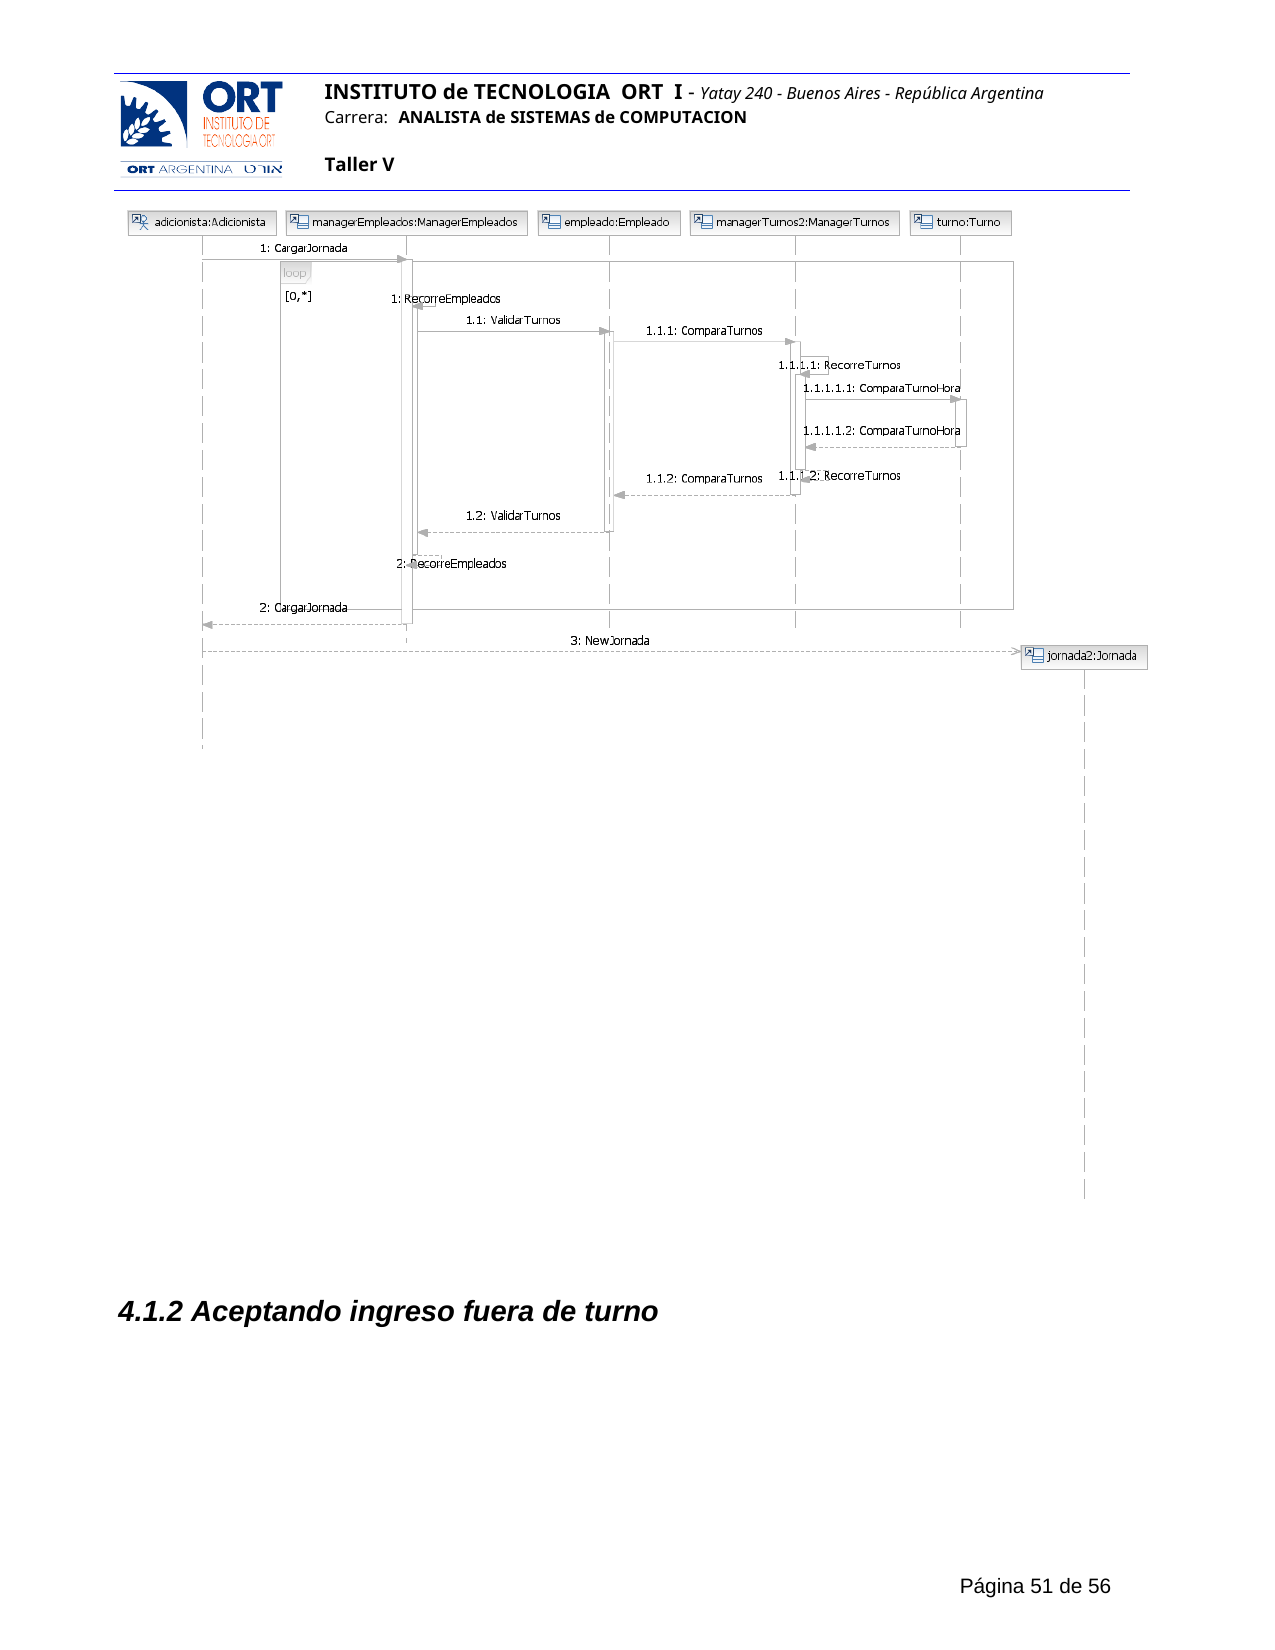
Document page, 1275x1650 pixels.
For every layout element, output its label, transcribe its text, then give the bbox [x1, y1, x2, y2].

subtitle 4.1.2 Aceptando ingreso fuera de turno [118, 1294, 1157, 1328]
